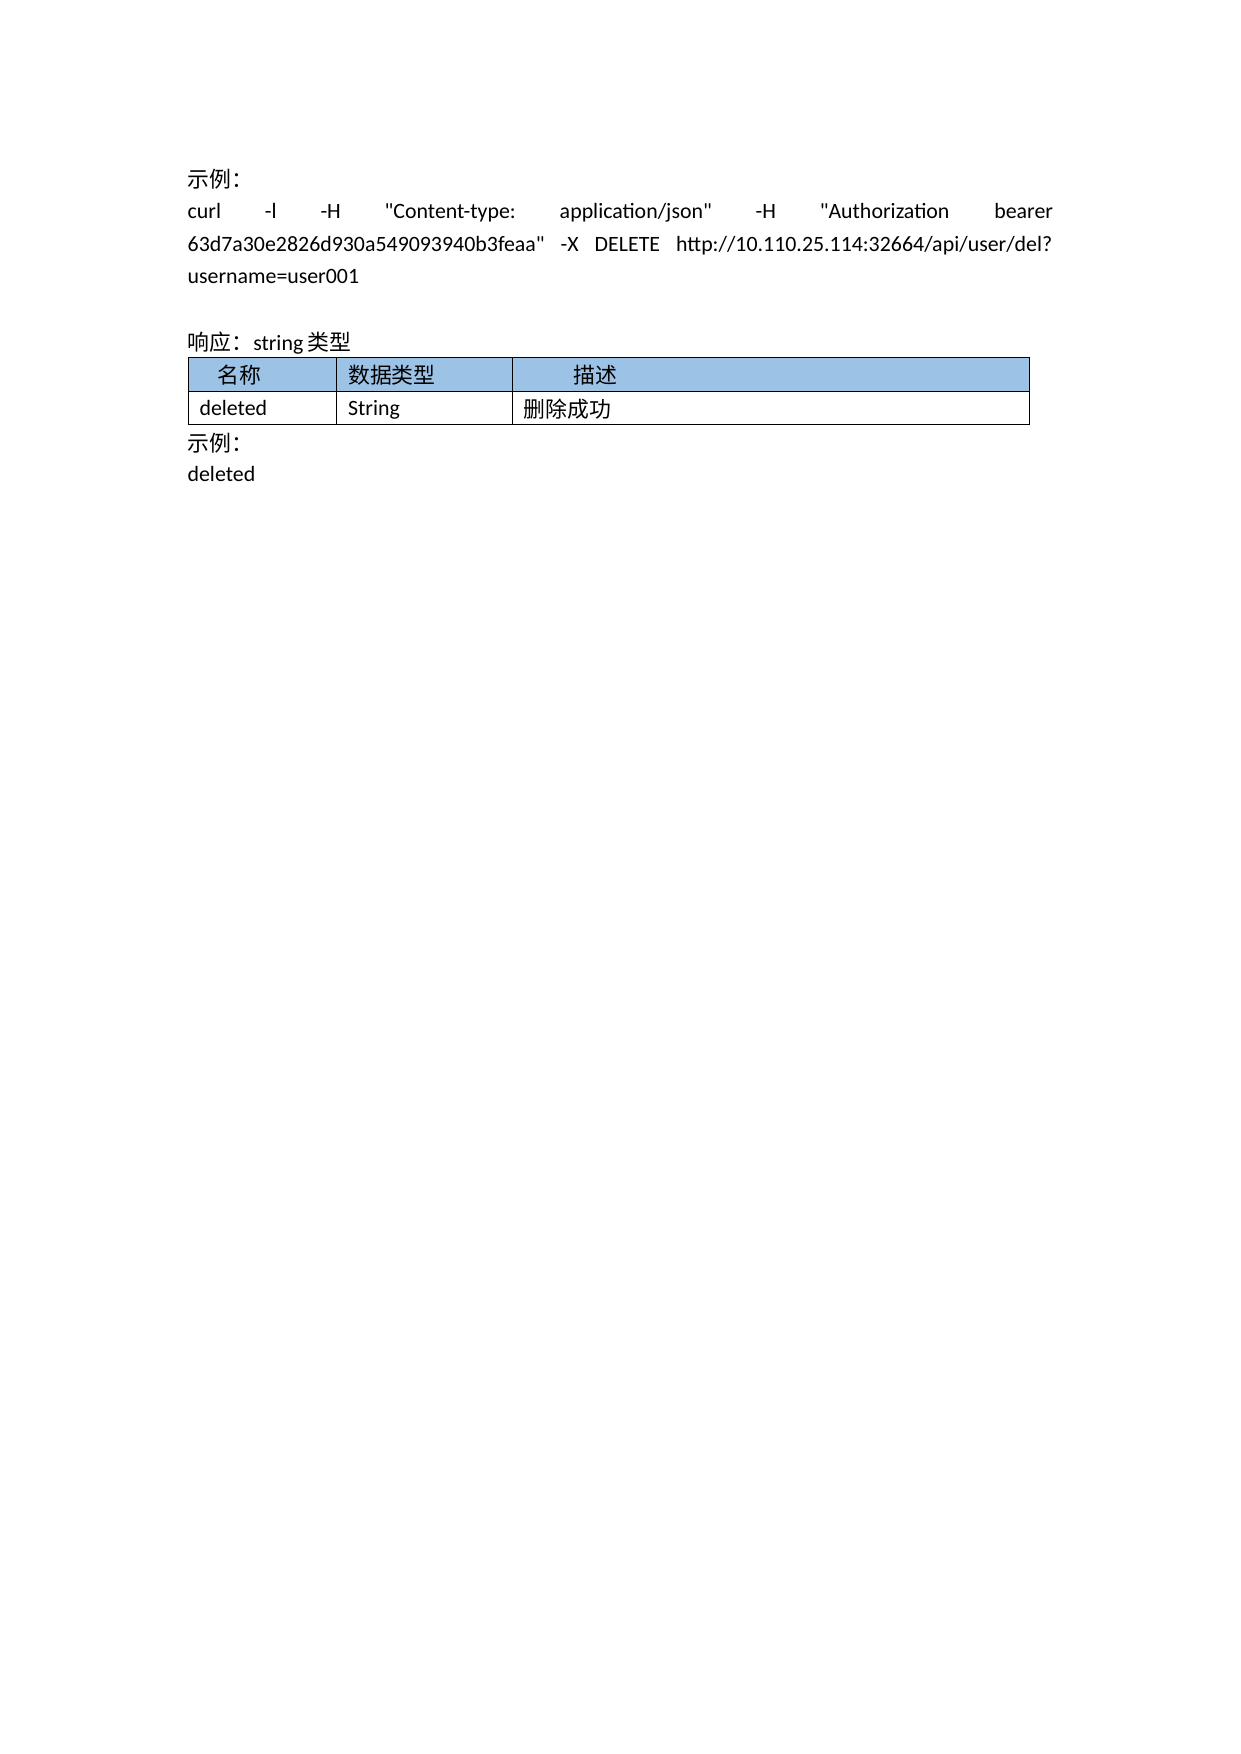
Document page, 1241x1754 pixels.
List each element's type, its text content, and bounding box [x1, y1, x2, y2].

table_cell deleted [189, 392, 336, 424]
text 示例： [187, 425, 1053, 458]
table_cell 删除成功 [513, 392, 1029, 424]
table_header 数据类型 [337, 358, 512, 391]
text 示例： [187, 162, 1053, 194]
table_cell String [337, 392, 512, 424]
text 响应：string类型 [187, 324, 1053, 357]
table_header 描述 [513, 358, 1029, 391]
table_header 名称 [189, 358, 336, 391]
text deleted [187, 458, 1053, 490]
text curl -l -H "Content-type: application/json" -H "Authorization bearer 63d7a30e2826d930a549093940b3feaa" -X DELETE http://10.110.25.114:32664/api/user/del?username=user001 [187, 194, 1053, 292]
